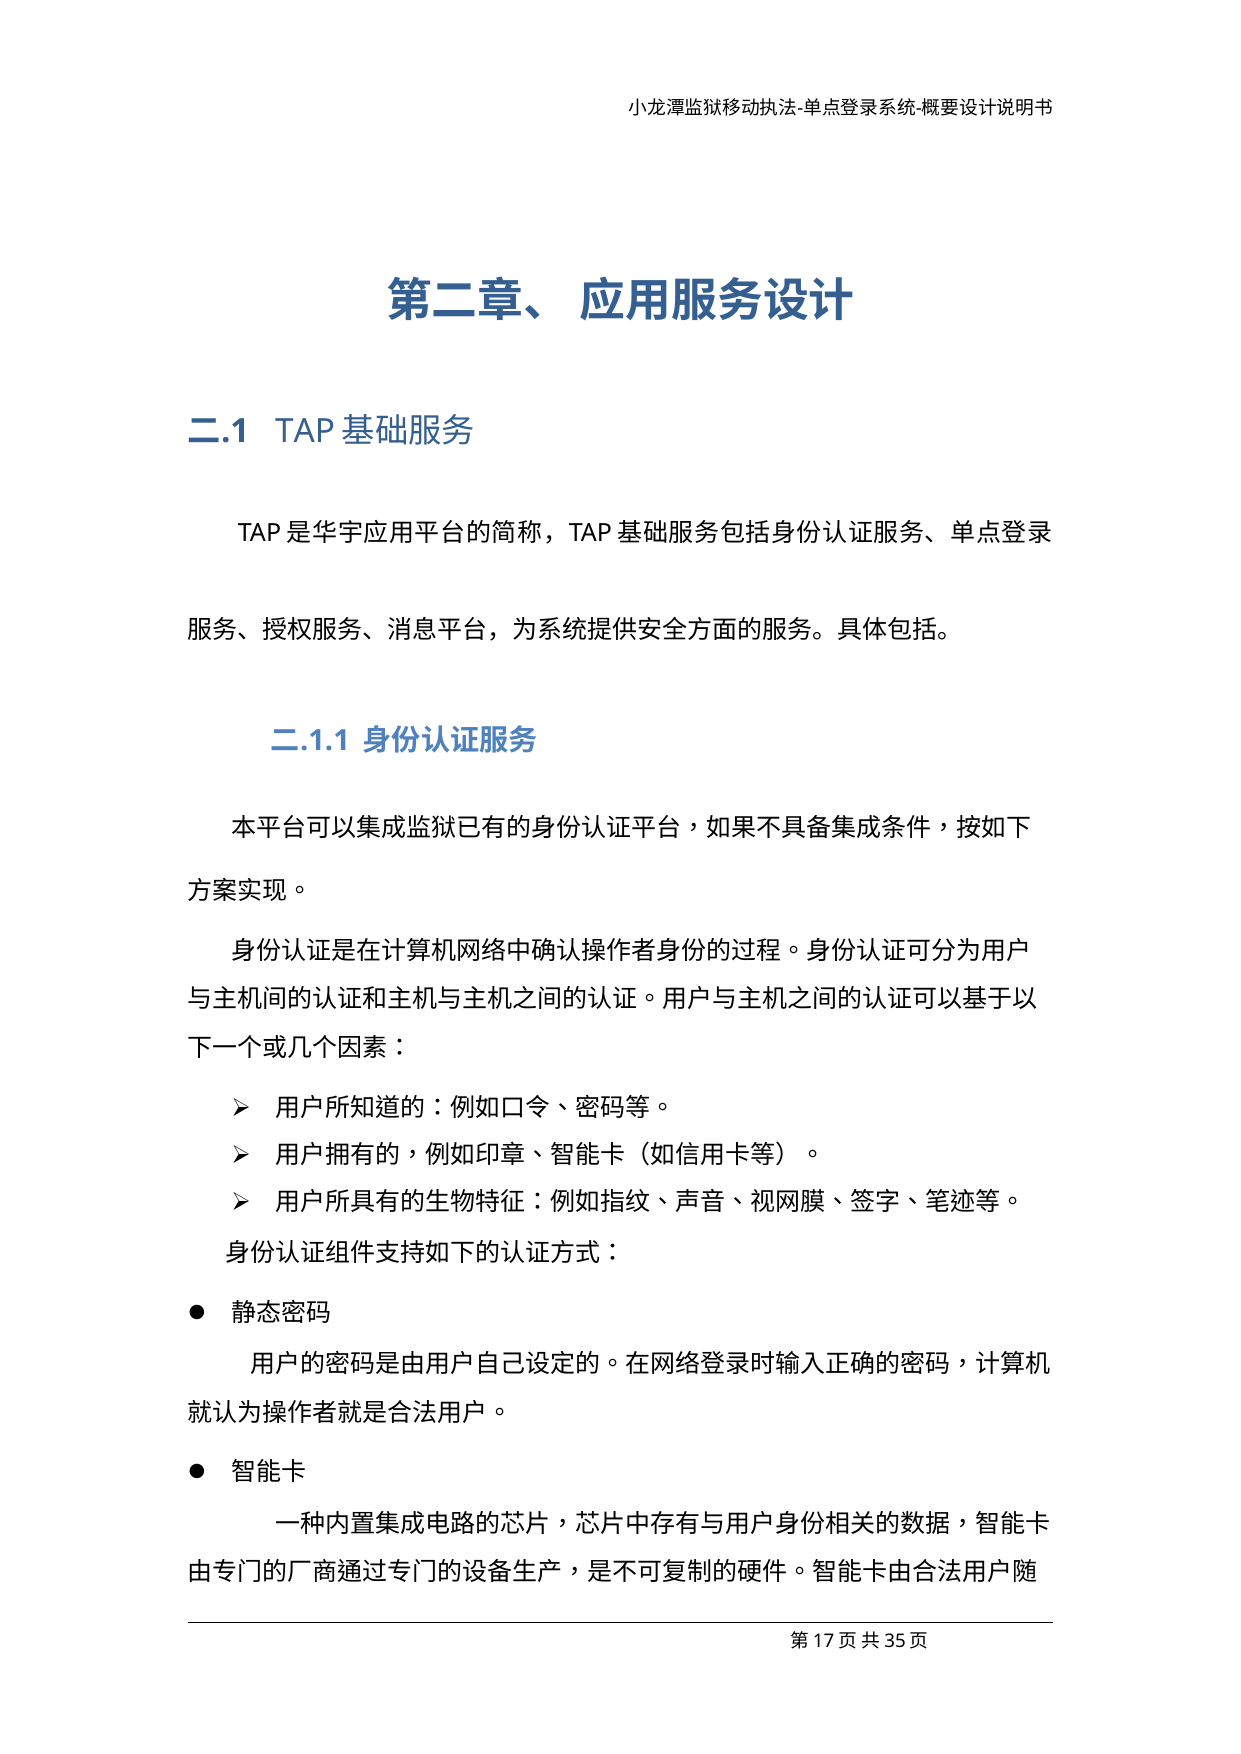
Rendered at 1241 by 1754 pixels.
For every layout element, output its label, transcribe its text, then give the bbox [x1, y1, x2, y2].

list 用户所知道的：例如口令、密码等。 [231, 1091, 1053, 1124]
text 身份认证组件支持如下的认证方式： [187, 1237, 1053, 1269]
list 用户所具有的生物特征：例如指纹、声音、视网膜、签字、笔迹等。 [231, 1185, 1053, 1218]
text 用户的密码是由用户自己设定的。在网络登录时输入正确的密码，计算机就认为操作者就是合法用户。 [187, 1347, 1053, 1429]
text TAP是华宇应用平台的简称，TAP基础服务包括身份认证服务、单点登录服务、授权服务、消息平台，为系统提供安全方面的服务。具体包括。 [187, 498, 1053, 660]
text 身份认证服务 [225, 703, 1061, 772]
list 静态密码 [187, 1296, 1053, 1329]
list 智能卡 [187, 1456, 1053, 1488]
subtitle 应用服务设计 [179, 246, 1061, 345]
subtitle TAP基础服务 [179, 394, 1061, 463]
text 身份认证是在计算机网络中确认操作者身份的过程。身份认证可分为用户与主机间的认证和主机与主机之间的认证。用户与主机之间的认证可以基于以下一个或几个因素： [187, 934, 1053, 1064]
text 本平台可以集成监狱已有的身份认证平台，如果不具备集成条件，按如下方案实现。 [187, 793, 1053, 907]
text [187, 1507, 1053, 1588]
list 用户拥有的，例如印章、智能卡（如信用卡等）。 [231, 1138, 1053, 1171]
